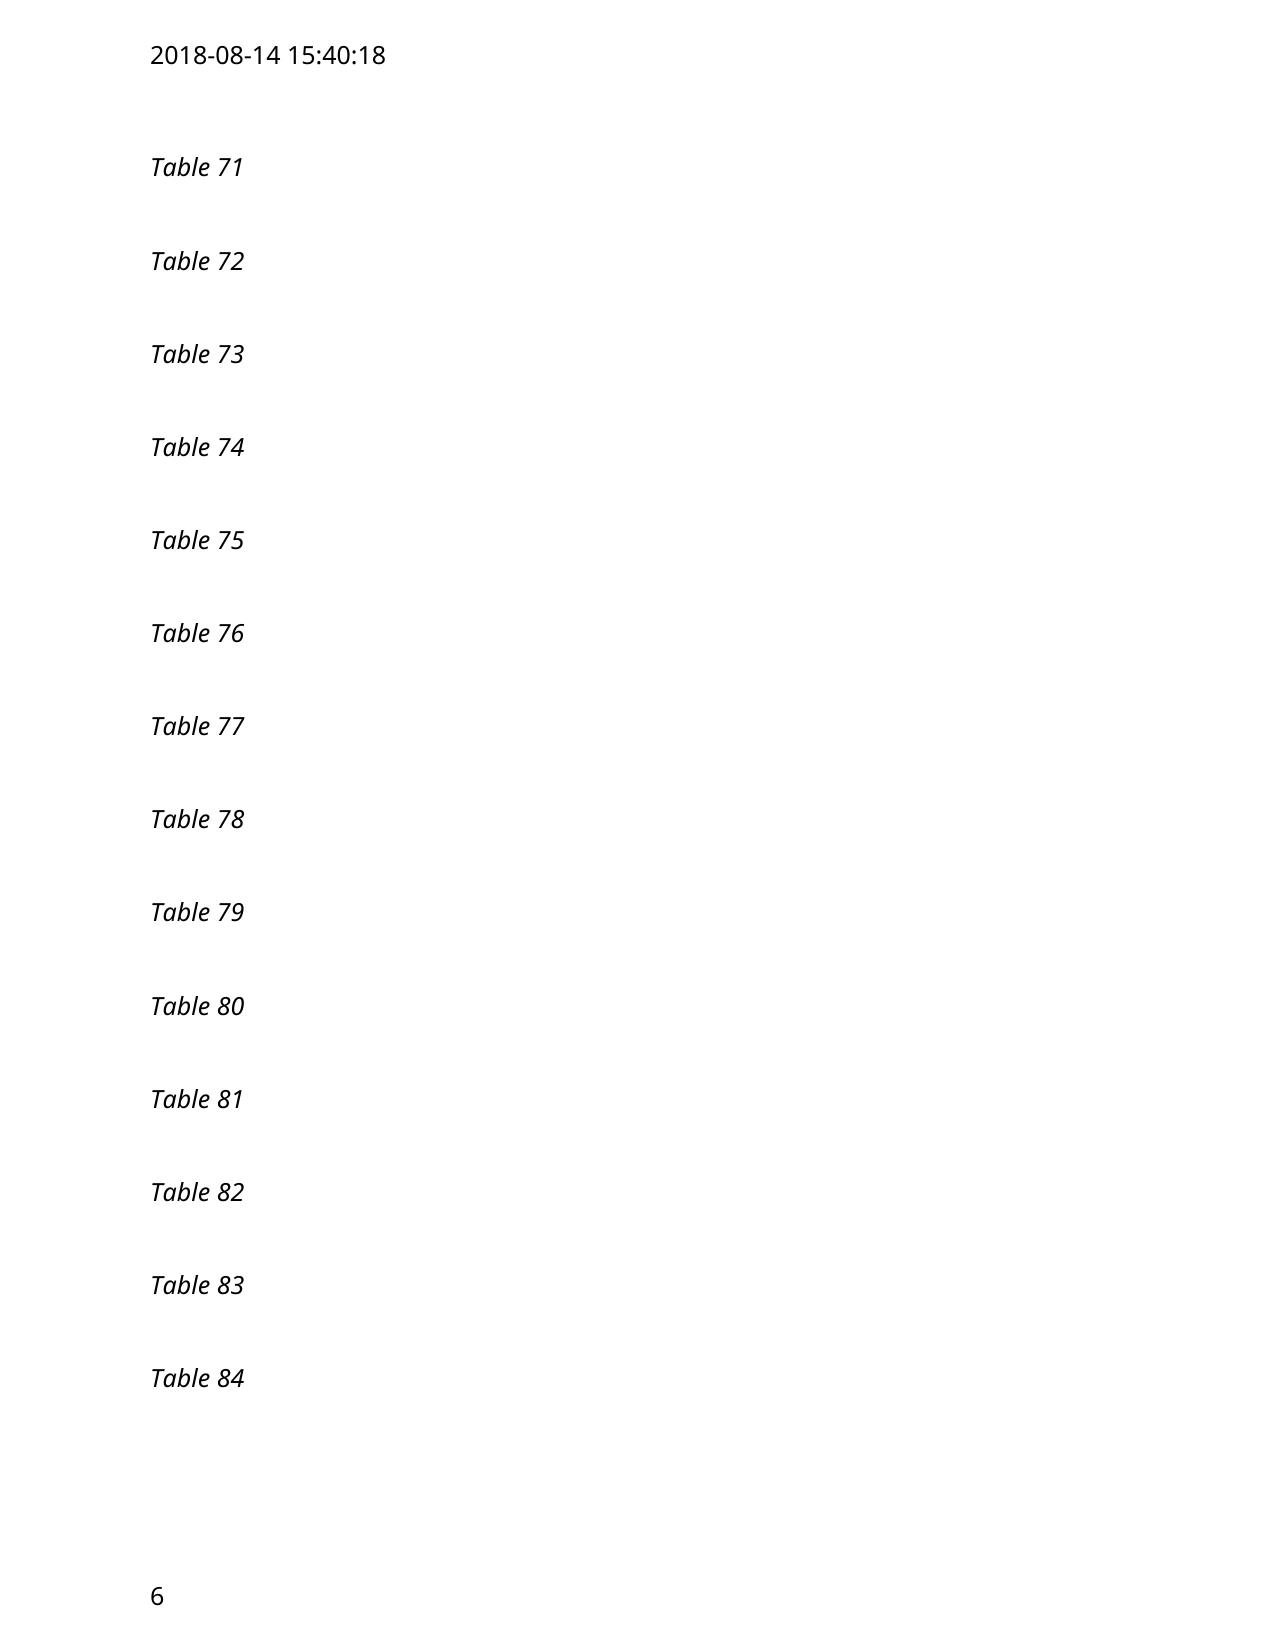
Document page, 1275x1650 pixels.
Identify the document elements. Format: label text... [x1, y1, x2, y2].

text Table [150, 150, 1125, 184]
text Table [150, 1174, 1125, 1208]
text Table [150, 802, 1125, 836]
text Table [150, 336, 1125, 370]
text Table [150, 1081, 1125, 1115]
text Table [150, 616, 1125, 650]
text Table [150, 709, 1125, 743]
text Table [150, 988, 1125, 1022]
text Table [150, 243, 1125, 277]
text Table [150, 1361, 1125, 1395]
text Table [150, 522, 1125, 557]
text Table [150, 895, 1125, 929]
text Table [150, 429, 1125, 463]
text Table [150, 1267, 1125, 1302]
